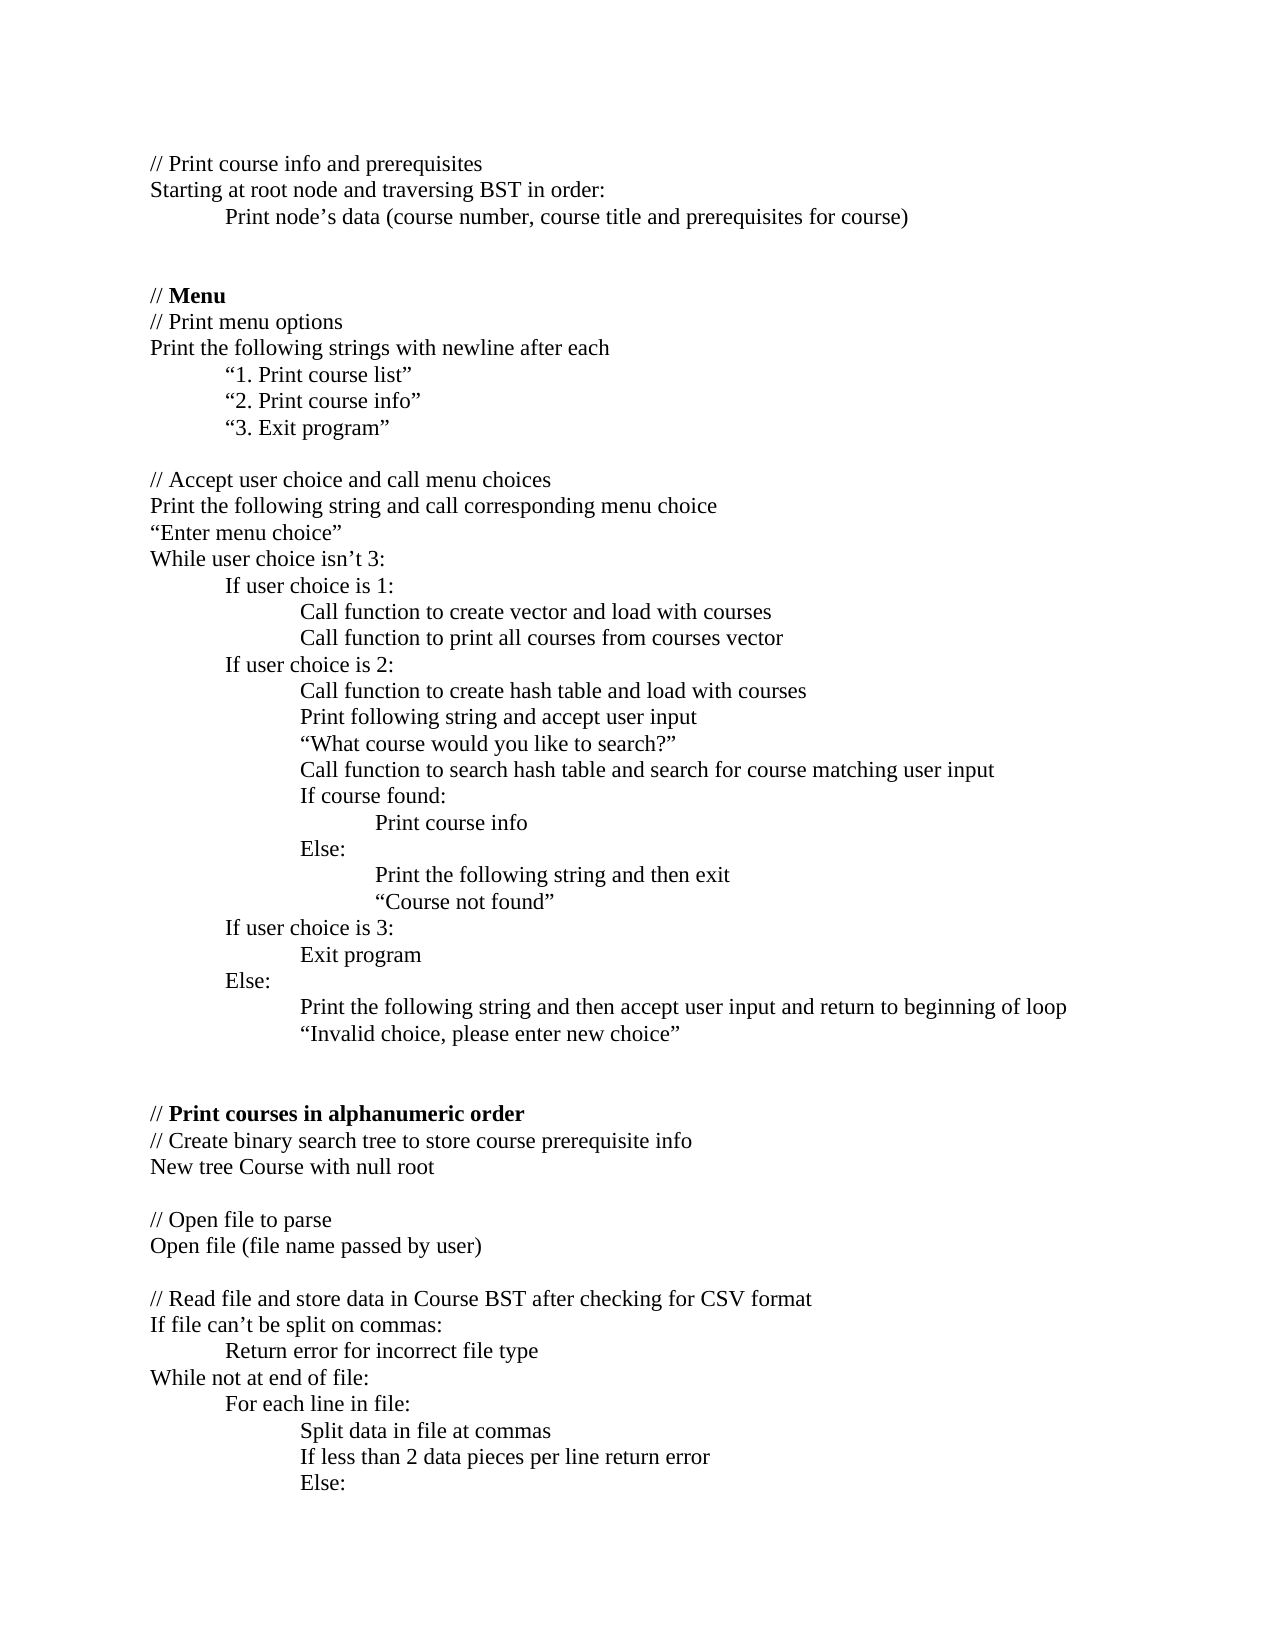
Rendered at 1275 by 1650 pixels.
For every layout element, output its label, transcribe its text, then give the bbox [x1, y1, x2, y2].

text Call function to create vector and load with courses [150, 598, 1125, 624]
text If user choice is 1: [150, 572, 1125, 598]
text While user choice isn’t 3: [150, 545, 1125, 572]
text “1. Print course list” [150, 361, 1125, 387]
text Call function to print all courses from courses vector [150, 624, 1125, 651]
text Print course info [150, 809, 1125, 835]
text Call function to search hash table and search for course matching user input [150, 756, 1125, 782]
text Return error for incorrect file type [150, 1338, 1125, 1364]
text “Course not found” [150, 888, 1125, 914]
text // Open file to parse [150, 1206, 1125, 1232]
text If course found: [150, 782, 1125, 809]
text Print the following string and then exit [150, 862, 1125, 888]
text If user choice is 3: [150, 914, 1125, 941]
text Print the following string and call corresponding menu choice [150, 493, 1125, 519]
text Else: [150, 835, 1125, 862]
text If less than 2 data pieces per line return error [225, 1443, 1125, 1469]
text Call function to create hash table and load with courses [150, 677, 1125, 703]
text Starting at root node and traversing BST in order: [150, 176, 1125, 203]
text // Print course info and prerequisites [150, 150, 1125, 176]
text “2. Print course info” [150, 387, 1125, 413]
text Open file (file name passed by user) [150, 1232, 1125, 1258]
text Exit program [150, 941, 1125, 967]
text “What course would you like to search?” [150, 730, 1125, 756]
text “Invalid choice, please enter new choice” [150, 1020, 1125, 1046]
text // Menu [150, 282, 1125, 308]
text // Print courses in alphanumeric order [150, 1100, 1125, 1127]
text “3. Exit program” [225, 413, 1125, 440]
text For each line in file: [150, 1390, 1125, 1417]
text Print following string and accept user input [150, 703, 1125, 730]
text Else: [225, 1469, 1125, 1496]
text If user choice is 2: [150, 651, 1125, 677]
text “Enter menu choice” [150, 519, 1125, 545]
text Else: [150, 967, 1125, 993]
text Print the following strings with newline after each [150, 334, 1125, 361]
text // Print menu options [150, 308, 1125, 334]
text // Accept user choice and call menu choices [150, 466, 1125, 493]
text While not at end of file: [150, 1364, 1125, 1390]
text Print node’s data (course number, course title and prerequisites for course) [150, 203, 1125, 229]
text Split data in file at commas [225, 1417, 1125, 1443]
text If file can’t be split on commas: [150, 1311, 1125, 1338]
text Print the following string and then accept user input and return to beginning of loop [150, 993, 1125, 1020]
text // Create binary search tree to store course prerequisite info [150, 1127, 1125, 1153]
text New tree Course with null root [150, 1153, 1125, 1179]
text // Read file and store data in Course BST after checking for CSV format [150, 1285, 1125, 1311]
